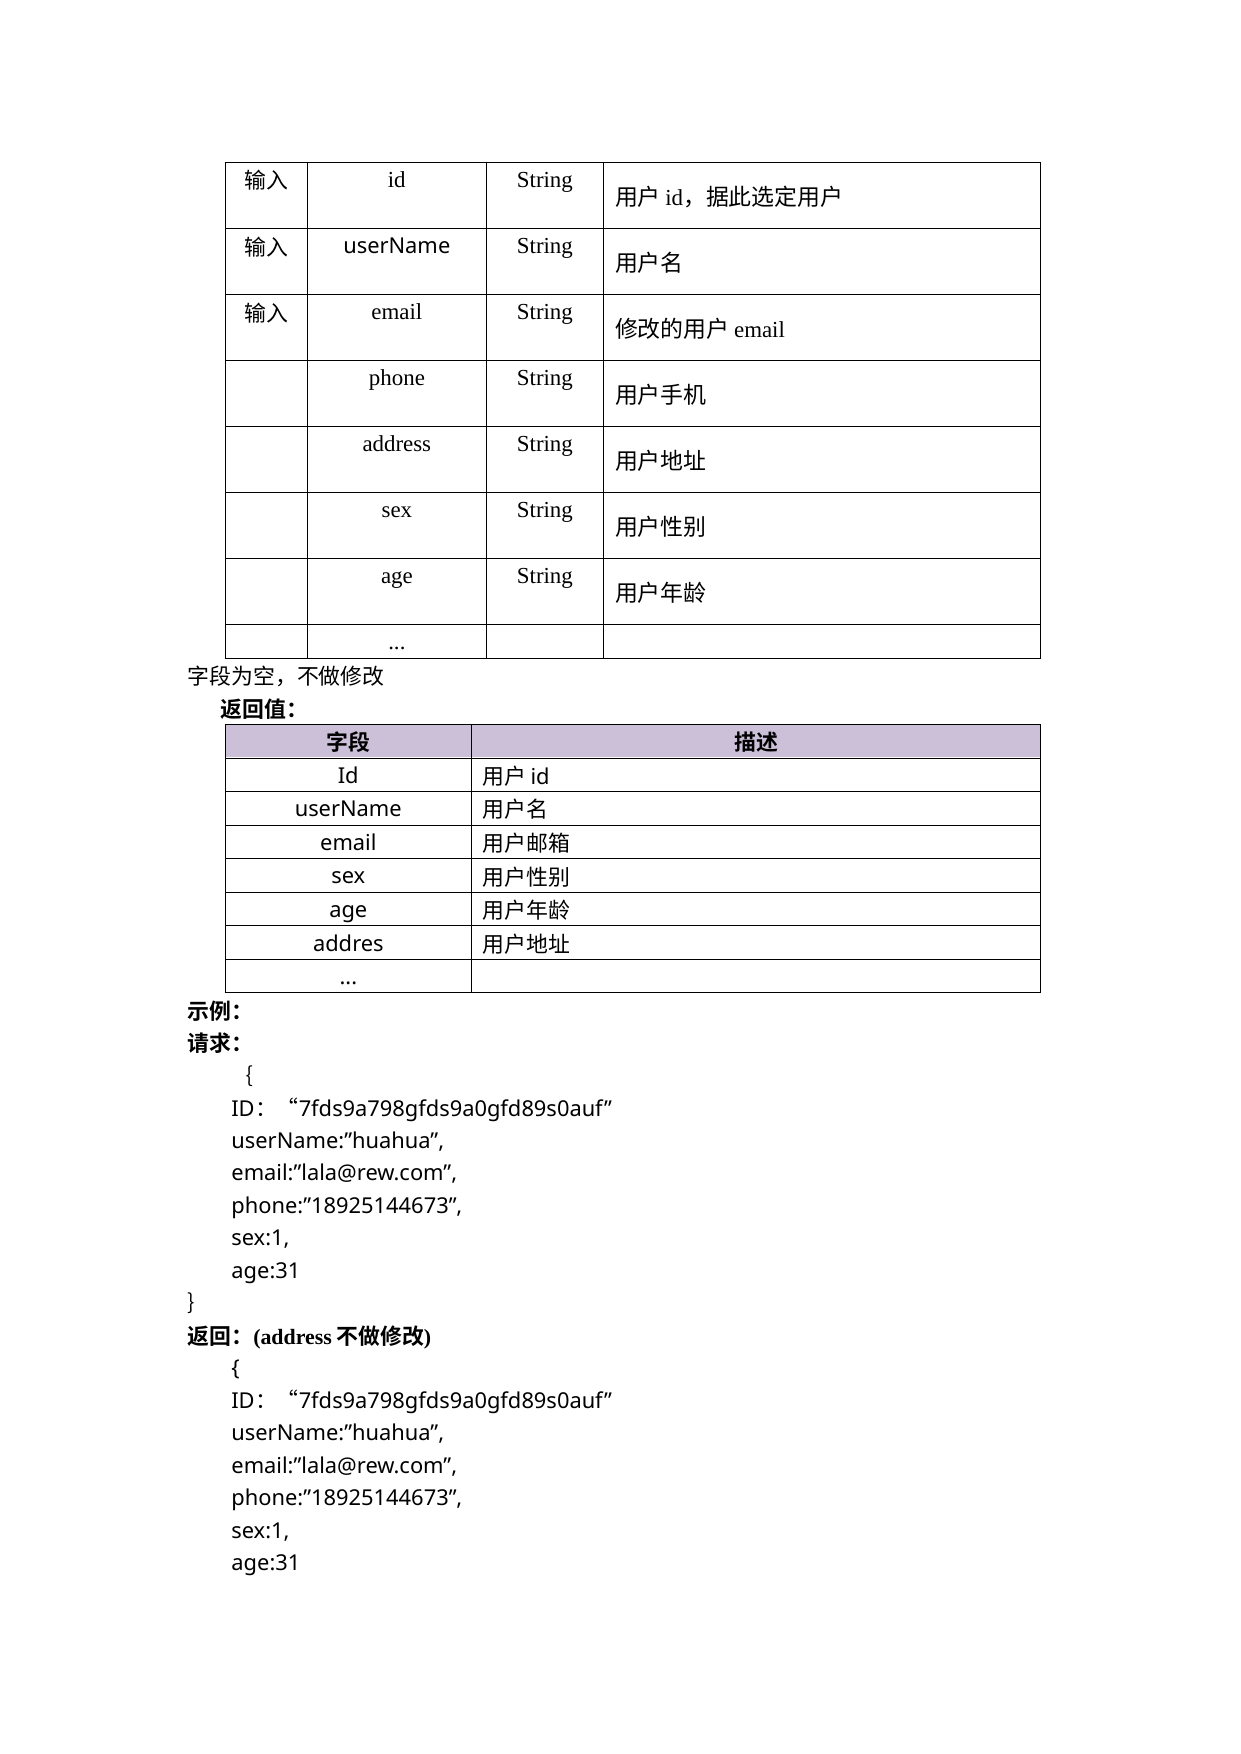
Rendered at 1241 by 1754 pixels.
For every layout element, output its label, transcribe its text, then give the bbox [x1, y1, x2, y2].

table_cell phone [308, 361, 486, 426]
text ID：“7fds9a798gfds9a0gfd89s0auf” [187, 1091, 1053, 1123]
table_cell String [487, 229, 603, 294]
table_cell ... [226, 960, 471, 992]
table_cell email [226, 826, 471, 858]
table_cell 用户邮箱 [472, 826, 1040, 858]
table_cell [487, 625, 603, 658]
table_cell userName [226, 792, 471, 824]
table_cell [226, 427, 307, 492]
table_cell userName [308, 229, 486, 294]
table_cell [472, 960, 1040, 992]
text 返回：(address不做修改) [187, 1318, 1053, 1351]
text userName:”huahua”, [187, 1123, 1053, 1156]
table_cell 输入 [226, 163, 307, 228]
table_cell String [487, 163, 603, 228]
text email:”lala@rew.com”, [187, 1156, 1053, 1188]
text ID：“7fds9a798gfds9a0gfd89s0auf” [187, 1383, 1053, 1416]
text userName:”huahua”, [187, 1416, 1053, 1448]
table_cell String [487, 361, 603, 426]
text age:31 [187, 1546, 1053, 1578]
table_cell email [308, 295, 486, 360]
text phone:”18925144673”, [187, 1481, 1053, 1513]
table_cell 输入 [226, 295, 307, 360]
table_cell address [308, 427, 486, 492]
table_cell [226, 493, 307, 558]
text phone:”18925144673”, [187, 1188, 1053, 1221]
table_cell sex [226, 859, 471, 892]
table_cell [226, 625, 307, 658]
table_cell 用户id，据此选定用户 [604, 163, 1040, 228]
table_cell addres [226, 926, 471, 959]
table_header 描述 [472, 725, 1040, 757]
text { [187, 1351, 1053, 1383]
table_cell 用户id [472, 759, 1040, 791]
text ｝ [187, 1286, 1053, 1318]
text 返回值： [187, 691, 1053, 724]
table_cell String [487, 295, 603, 360]
table_cell 用户年龄 [472, 893, 1040, 925]
text sex:1, [187, 1221, 1053, 1253]
table_cell 用户年龄 [604, 559, 1040, 624]
table_cell age [308, 559, 486, 624]
table_cell String [487, 493, 603, 558]
table_cell Id [226, 759, 471, 791]
table_cell 输入 [226, 229, 307, 294]
table_cell 用户性别 [604, 493, 1040, 558]
table_cell 用户地址 [472, 926, 1040, 959]
table_cell sex [308, 493, 486, 558]
table_cell 用户手机 [604, 361, 1040, 426]
table_cell [226, 559, 307, 624]
text email:”lala@rew.com”, [187, 1448, 1053, 1481]
table_cell String [487, 427, 603, 492]
text 请求： [187, 1026, 1053, 1058]
table_cell ... [308, 625, 486, 658]
table_cell age [226, 893, 471, 925]
table_cell [226, 361, 307, 426]
text 字段为空，不做修改 [187, 659, 1053, 691]
table_cell String [487, 559, 603, 624]
table_cell 修改的用户email [604, 295, 1040, 360]
text sex:1, [187, 1513, 1053, 1546]
table_cell 用户地址 [604, 427, 1040, 492]
table_cell id [308, 163, 486, 228]
text 示例： [187, 993, 1053, 1026]
table_cell 用户名 [604, 229, 1040, 294]
table_header 字段 [226, 725, 471, 757]
table_cell 用户性别 [472, 859, 1040, 892]
table_cell 用户名 [472, 792, 1040, 824]
text ｛ [187, 1058, 1053, 1091]
table_cell [604, 625, 1040, 658]
text age:31 [187, 1253, 1053, 1286]
